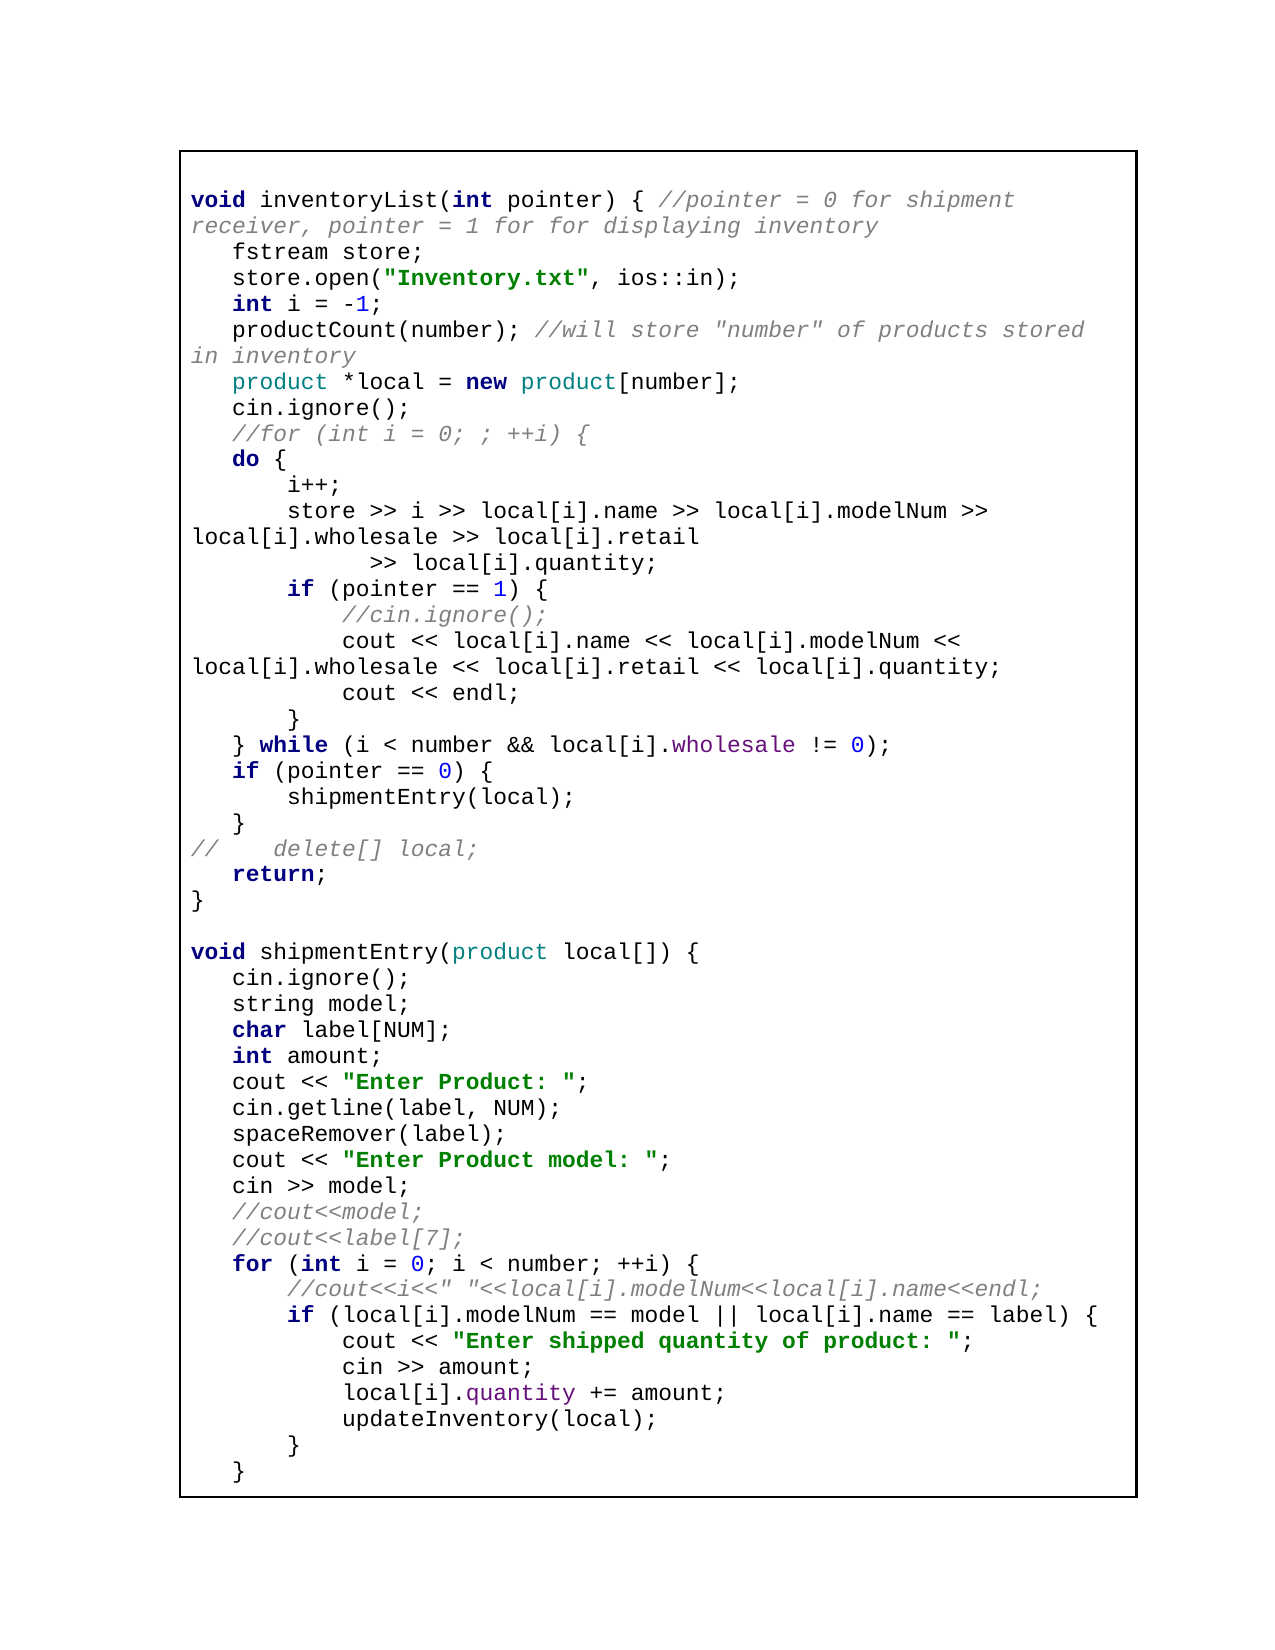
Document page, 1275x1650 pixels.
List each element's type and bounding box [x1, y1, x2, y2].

table_header [181, 152, 1135, 1496]
